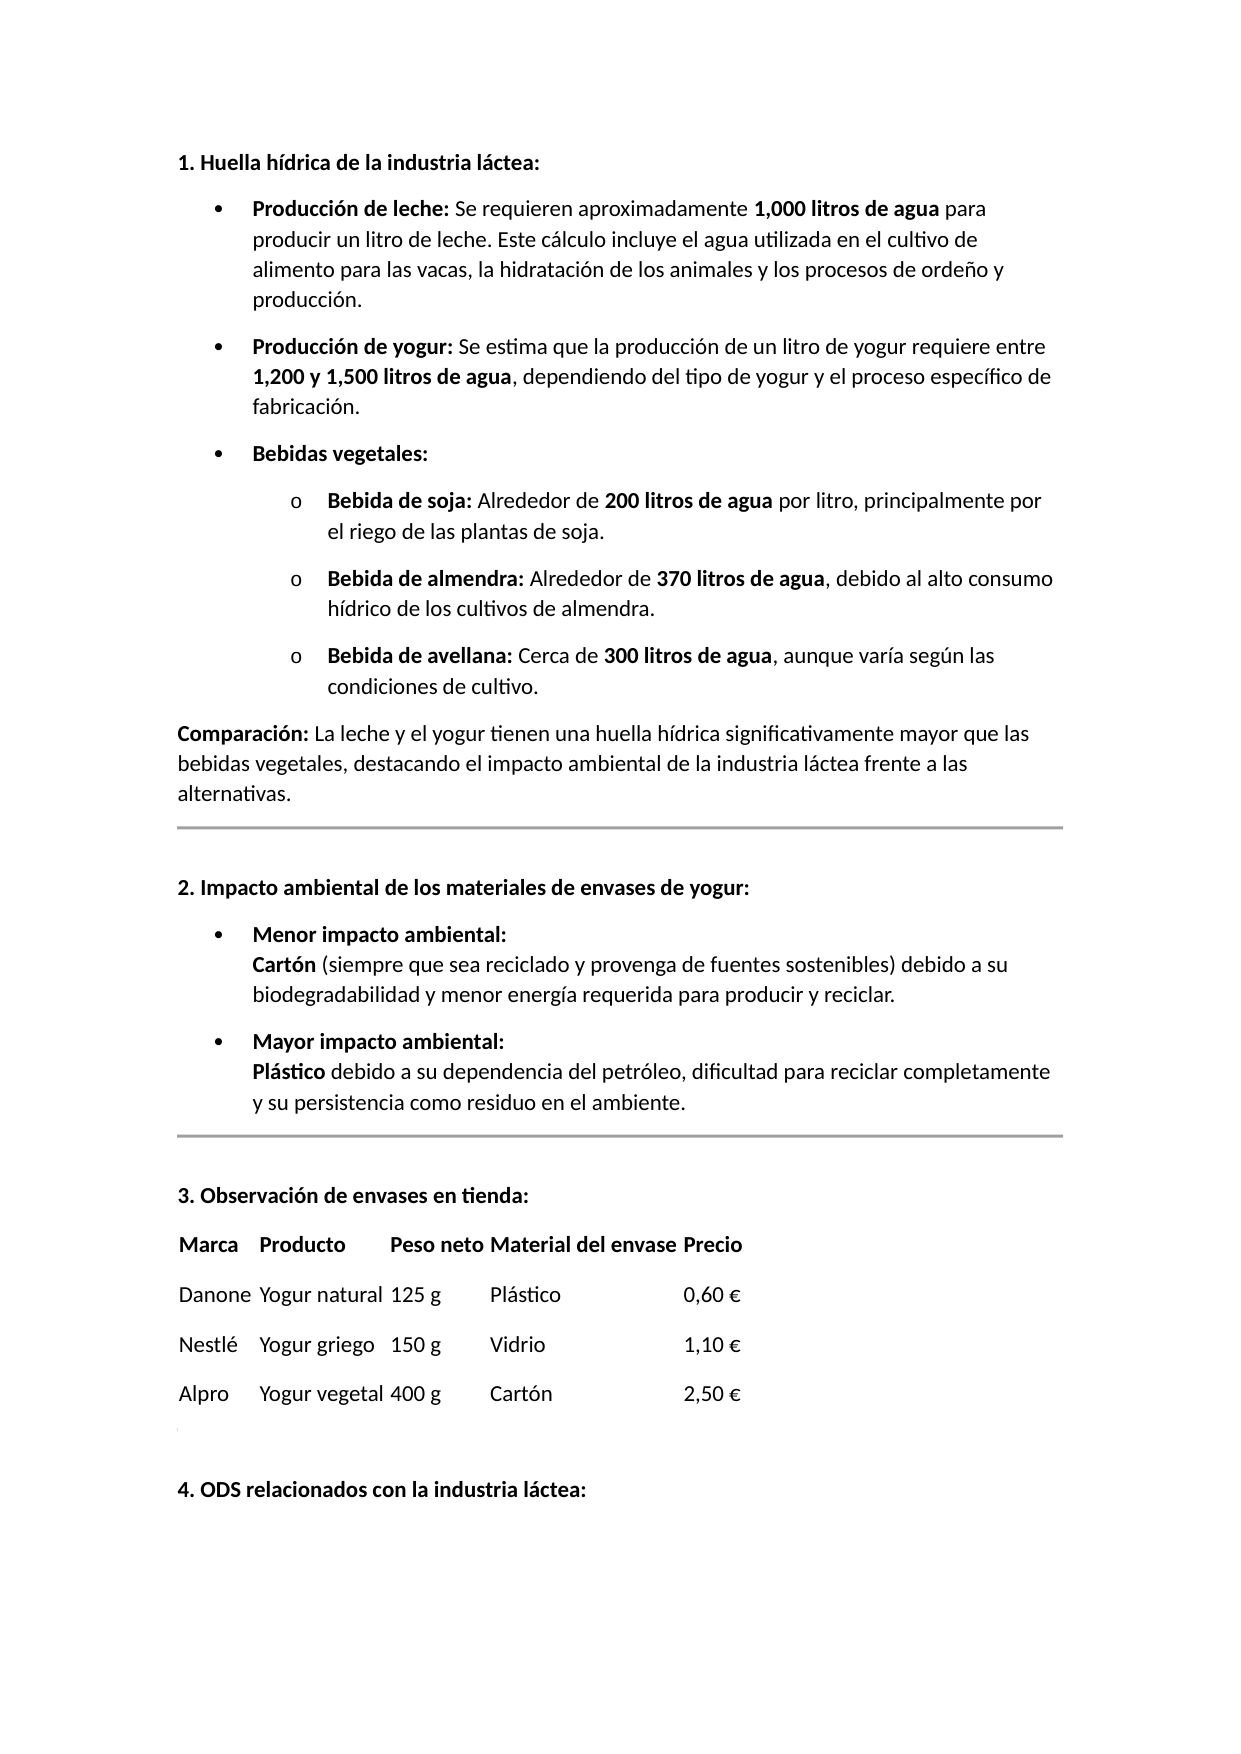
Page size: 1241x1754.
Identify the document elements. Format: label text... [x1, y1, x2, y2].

list Bebida de soja: Alrededor de 200 litros de agua por litro, principalmente por el riego de las plantas de soja. [290, 486, 1063, 545]
list Producción de leche: Se requieren aproximadamente 1,000 litros de agua para producir un litro de leche. Este cálculo incluye el agua utilizada en el cultivo de alimento para las vacas, la hidratación de los animales y los procesos de ordeño y producción. [215, 194, 1063, 313]
table_cell 400 g [389, 1378, 488, 1428]
table_cell 150 g [389, 1328, 488, 1378]
list Producción de yogur: Se estima que la producción de un litro de yogur requiere entre 1,200 y 1,500 litros de agua, dependiendo del tipo de yogur y el proceso específico de fabricación. [215, 332, 1063, 420]
table_header Peso neto [389, 1228, 488, 1278]
table_header Producto [258, 1228, 388, 1278]
list Menor impacto ambiental: Cartón (siempre que sea reciclado y provenga de fuentes sostenibles) debido a su biodegradabilidad y menor energía requerida para producir y reciclar. [215, 920, 1063, 1008]
table_cell 125 g [389, 1278, 488, 1328]
text 2. Impacto ambiental de los materiales de envases de yogur: [177, 873, 1063, 901]
table_header Precio [682, 1228, 749, 1278]
table_cell Vidrio [489, 1328, 682, 1378]
list Bebida de almendra: Alrededor de 370 litros de agua, debido al alto consumo hídrico de los cultivos de almendra. [290, 564, 1063, 622]
text 3. Observación de envases en tienda: [177, 1181, 1063, 1209]
list Mayor impacto ambiental: Plástico debido a su dependencia del petróleo, dificultad para reciclar completamente y su persistencia como residuo en el ambiente. [215, 1027, 1063, 1116]
table_cell Plástico [489, 1278, 682, 1328]
table_cell Yogur griego [258, 1328, 388, 1378]
text 1. Huella hídrica de la industria láctea: [177, 148, 1063, 176]
table_cell 0,60 € [682, 1278, 749, 1328]
table_cell Cartón [489, 1378, 682, 1428]
table_cell Yogur vegetal [258, 1378, 388, 1428]
table_cell Yogur natural [258, 1278, 388, 1328]
list Bebidas vegetales: [215, 439, 1063, 467]
table_cell Alpro [177, 1378, 258, 1428]
table_cell Danone [177, 1278, 258, 1328]
table_cell 2,50 € [682, 1378, 749, 1428]
table_header Marca [177, 1228, 258, 1278]
table_header Material del envase [489, 1228, 682, 1278]
text Comparación: La leche y el yogur tienen una huella hídrica significativamente mayor que las bebidas vegetales, destacando el impacto ambiental de la industria láctea frente a las alternativas. [177, 719, 1063, 807]
list Bebida de avellana: Cerca de 300 litros de agua, aunque varía según las condiciones de cultivo. [290, 641, 1063, 700]
table_cell 1,10 € [682, 1328, 749, 1378]
table_cell Nestlé [177, 1328, 258, 1378]
text 4. ODS relacionados con la industria láctea: [177, 1475, 1063, 1503]
